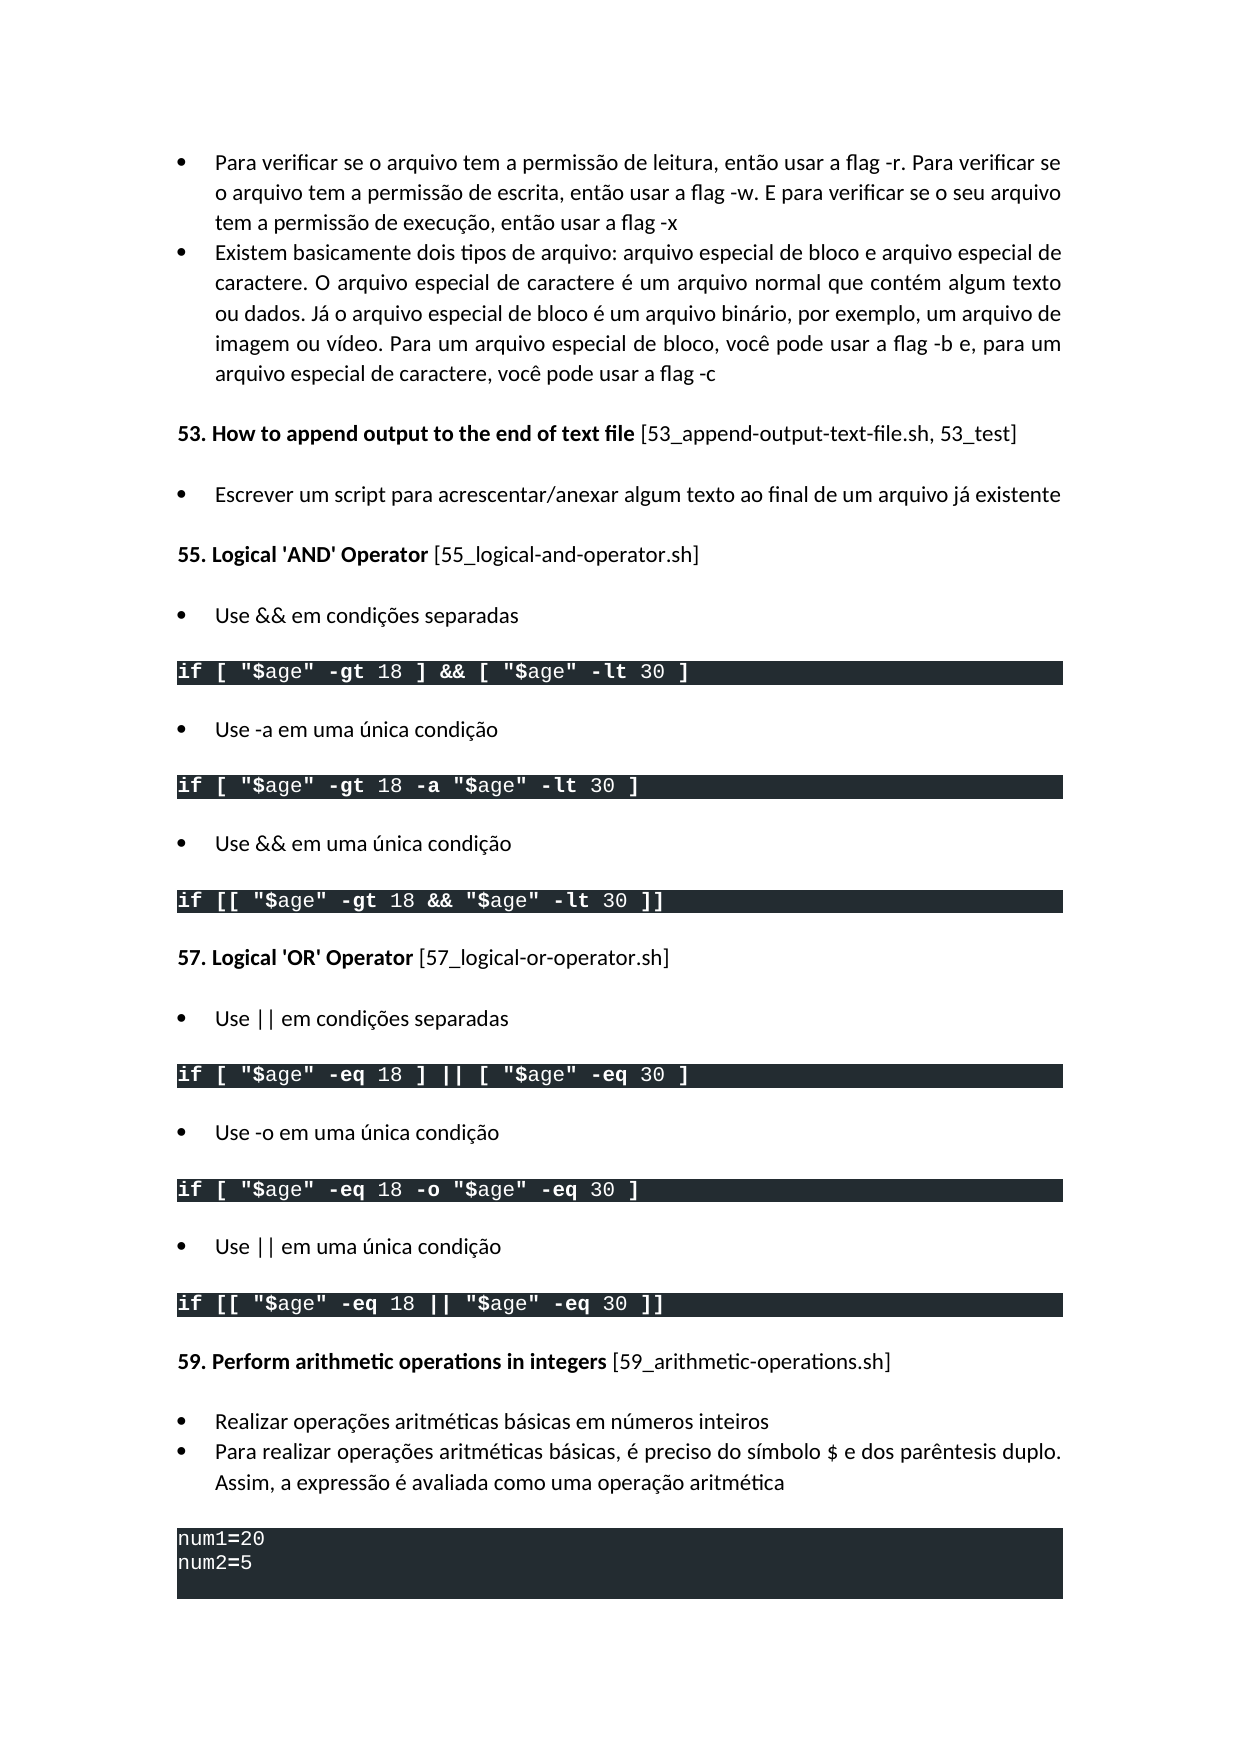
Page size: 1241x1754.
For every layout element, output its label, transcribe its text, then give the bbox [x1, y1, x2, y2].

text 57. Logical 'OR' Operator [57_logical-or-operator.sh] [177, 943, 1063, 972]
text if [ "$age" -gt 18 -a "$age" -lt 30 ] [177, 775, 1063, 799]
list Use && em condições separadas [177, 601, 1063, 629]
text if [[ "$age" -gt 18 && "$age" -lt 30 ]] [177, 890, 1063, 913]
list Para realizar operações aritméticas básicas, é preciso do símbolo $ e dos parêntesis duplo. Assim, a expressão é avaliada como uma operação aritmética [177, 1437, 1063, 1496]
list Use || em condições separadas [177, 1004, 1063, 1032]
list Use || em uma única condição [177, 1232, 1063, 1261]
list Para verificar se o arquivo tem a permissão de leitura, então usar a flag -r. Para verificar se o arquivo tem a permissão de escrita, então usar a flag -w. E para verificar se o seu arquivo tem a permissão de execução, então usar a flag -x [177, 148, 1063, 236]
text 59. Perform arithmetic operations in integers [59_arithmetic-operations.sh] [177, 1347, 1063, 1375]
text if [ "$age" -eq 18 ] || [ "$age" -eq 30 ] [177, 1064, 1063, 1088]
text if [[ "$age" -eq 18 || "$age" -eq 30 ]] [177, 1293, 1063, 1317]
list Use -o em uma única condição [177, 1118, 1063, 1146]
text if [ "$age" -gt 18 ] && [ "$age" -lt 30 ] [177, 661, 1063, 685]
list Use && em uma única condição [177, 829, 1063, 857]
text 53. How to append output to the end of text file [53_append-output-text-file.sh, 53_test] [177, 419, 1063, 447]
text 55. Logical 'AND' Operator [55_logical-and-operator.sh] [177, 540, 1063, 568]
text num2=5 [177, 1552, 1063, 1575]
list Escrever um script para acrescentar/anexar algum texto ao final de um arquivo já existente [177, 480, 1063, 508]
text if [ "$age" -eq 18 -o "$age" -eq 30 ] [177, 1179, 1063, 1202]
list Realizar operações aritméticas básicas em números inteiros [177, 1407, 1063, 1435]
text num1=20 [177, 1528, 1063, 1552]
list Existem basicamente dois tipos de arquivo: arquivo especial de bloco e arquivo especial de caractere. O arquivo especial de caractere é um arquivo normal que contém algum texto ou dados. Já o arquivo especial de bloco é um arquivo binário, por exemplo, um arquivo de imagem ou vídeo. Para um arquivo especial de bloco, você pode usar a flag -b e, para um arquivo especial de caractere, você pode usar a flag -c [177, 238, 1063, 387]
list Use -a em uma única condição [177, 715, 1063, 743]
